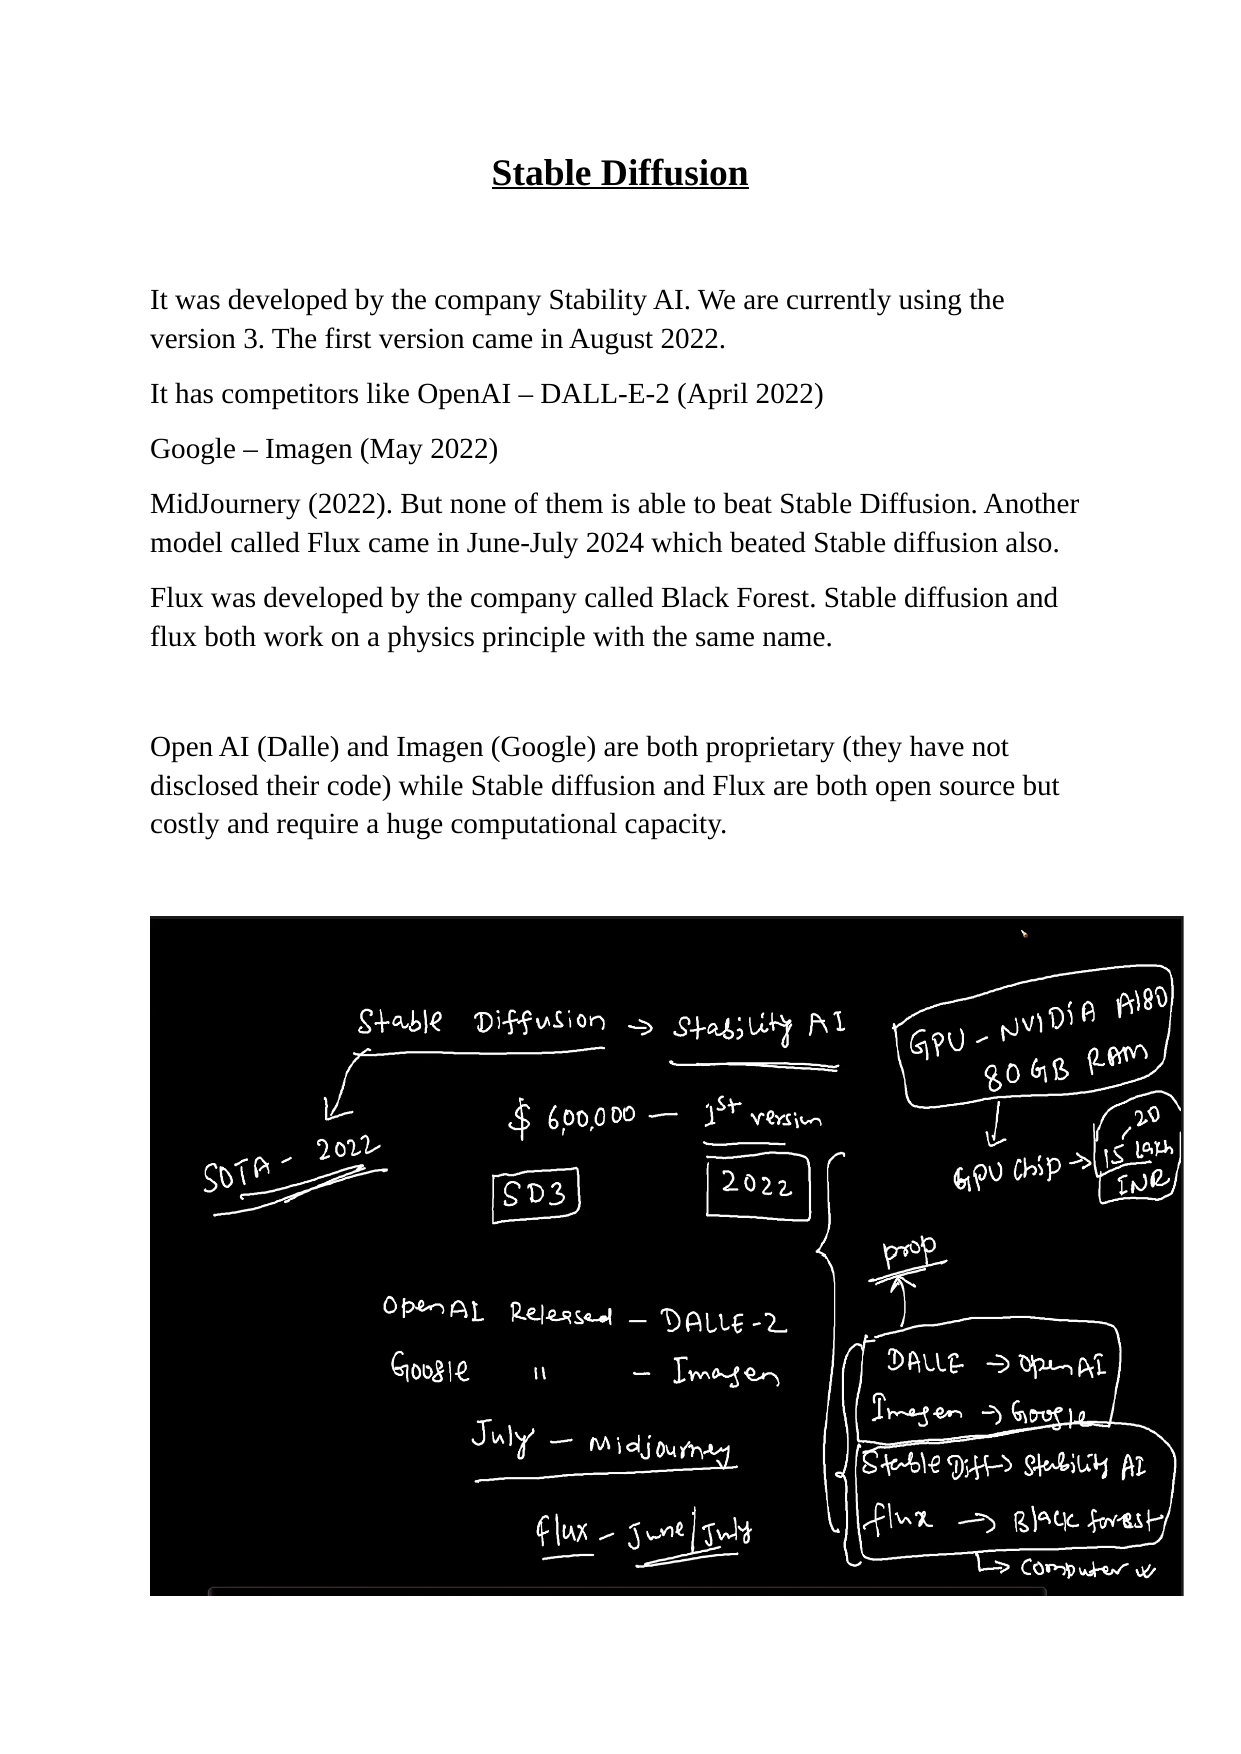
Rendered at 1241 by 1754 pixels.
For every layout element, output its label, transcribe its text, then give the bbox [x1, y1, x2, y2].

text Open AI (Dalle) and Imagen (Google) are both proprietary (they have not disclosed their code) while Stable diffusion and Flux are both open source but costly and require a huge computational capacity. [150, 729, 1090, 840]
text MidJournery (2022). But none of them is able to beat Stable Diffusion. Another model called Flux came in June-July 2024 which beated Stable diffusion also. [150, 487, 1090, 559]
text It was developed by the company Stability AI. We are currently using the version 3. The first version came in August 2022. [150, 282, 1090, 354]
picture [150, 916, 1184, 1596]
text Google – Imagen (May 2022) [150, 431, 1090, 465]
text It has competitors like OpenAI – DALL-E-2 (April 2022) [150, 376, 1090, 410]
text Flux was developed by the company called Black Forest. Stable diffusion and flux both work on a physics principle with the same name. [150, 580, 1090, 652]
text Stable Diffusion [150, 150, 1090, 193]
